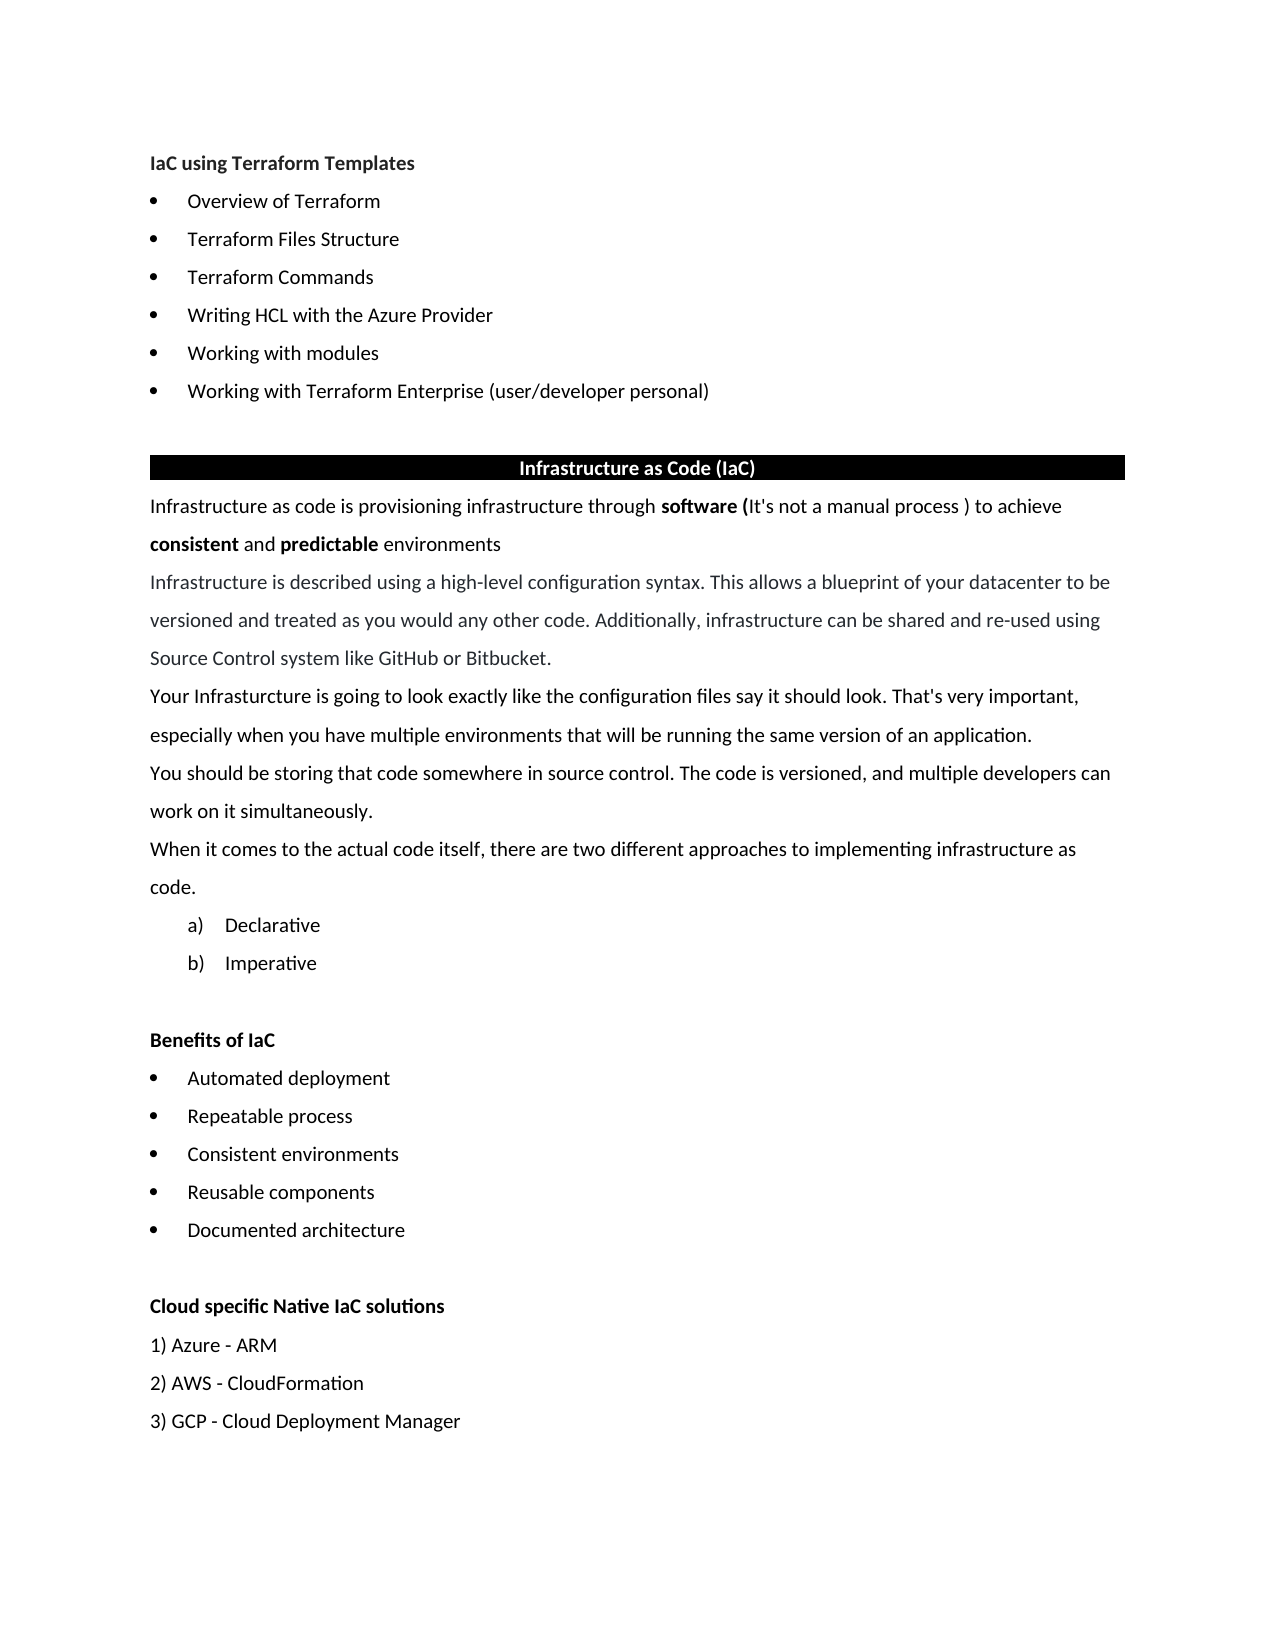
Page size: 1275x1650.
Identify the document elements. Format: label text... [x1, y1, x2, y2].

list Imperative [187, 951, 1125, 976]
text You should be storing that code somewhere in source control. The code is versioned, and multiple developers can work on it simultaneously. [150, 760, 1125, 823]
text Infrastructure as Code (IaC) [150, 455, 1125, 480]
list Terraform Commands [150, 264, 1125, 290]
text 1) Azure - ARM [150, 1332, 1125, 1357]
list Writing HCL with the Azure Provider [150, 302, 1125, 328]
text Infrastructure is described using a high-level configuration syntax. This allows a blueprint of your datacenter to be versioned and treated as you would any other code. Additionally, infrastructure can be shared and re-used using Source Control system like GitHub or Bitbucket. [150, 569, 1125, 671]
text 3) GCP - Cloud Deployment Manager [150, 1408, 1125, 1433]
list Reusable components [150, 1179, 1125, 1205]
list Consistent environments [150, 1141, 1125, 1167]
text Infrastructure as code is provisioning infrastructure through software (It's not a manual process ) to achieve consistent and predictable environments [150, 493, 1125, 557]
text Your Infrasturcture is going to look exactly like the configuration files say it should look. That's very important, especially when you have multiple environments that will be running the same version of an application. [150, 684, 1125, 747]
text IaC using Terraform Templates [150, 150, 1125, 175]
list Declarative [187, 912, 1125, 938]
list Overview of Terraform [150, 188, 1125, 213]
list Documented architecture [150, 1217, 1125, 1243]
list Repeatable process [150, 1103, 1125, 1128]
text Benefits of IaC [150, 1027, 1125, 1052]
list Working with Terraform Enterprise (user/developer personal) [150, 379, 1125, 404]
list Automated deployment [150, 1065, 1125, 1090]
text 2) AWS - CloudFormation [150, 1370, 1125, 1395]
text When it comes to the actual code itself, there are two different approaches to implementing infrastructure as code. [150, 836, 1125, 900]
list Working with modules [150, 341, 1125, 366]
list Terraform Files Structure [150, 226, 1125, 252]
text Cloud specific Native IaC solutions [150, 1294, 1125, 1319]
